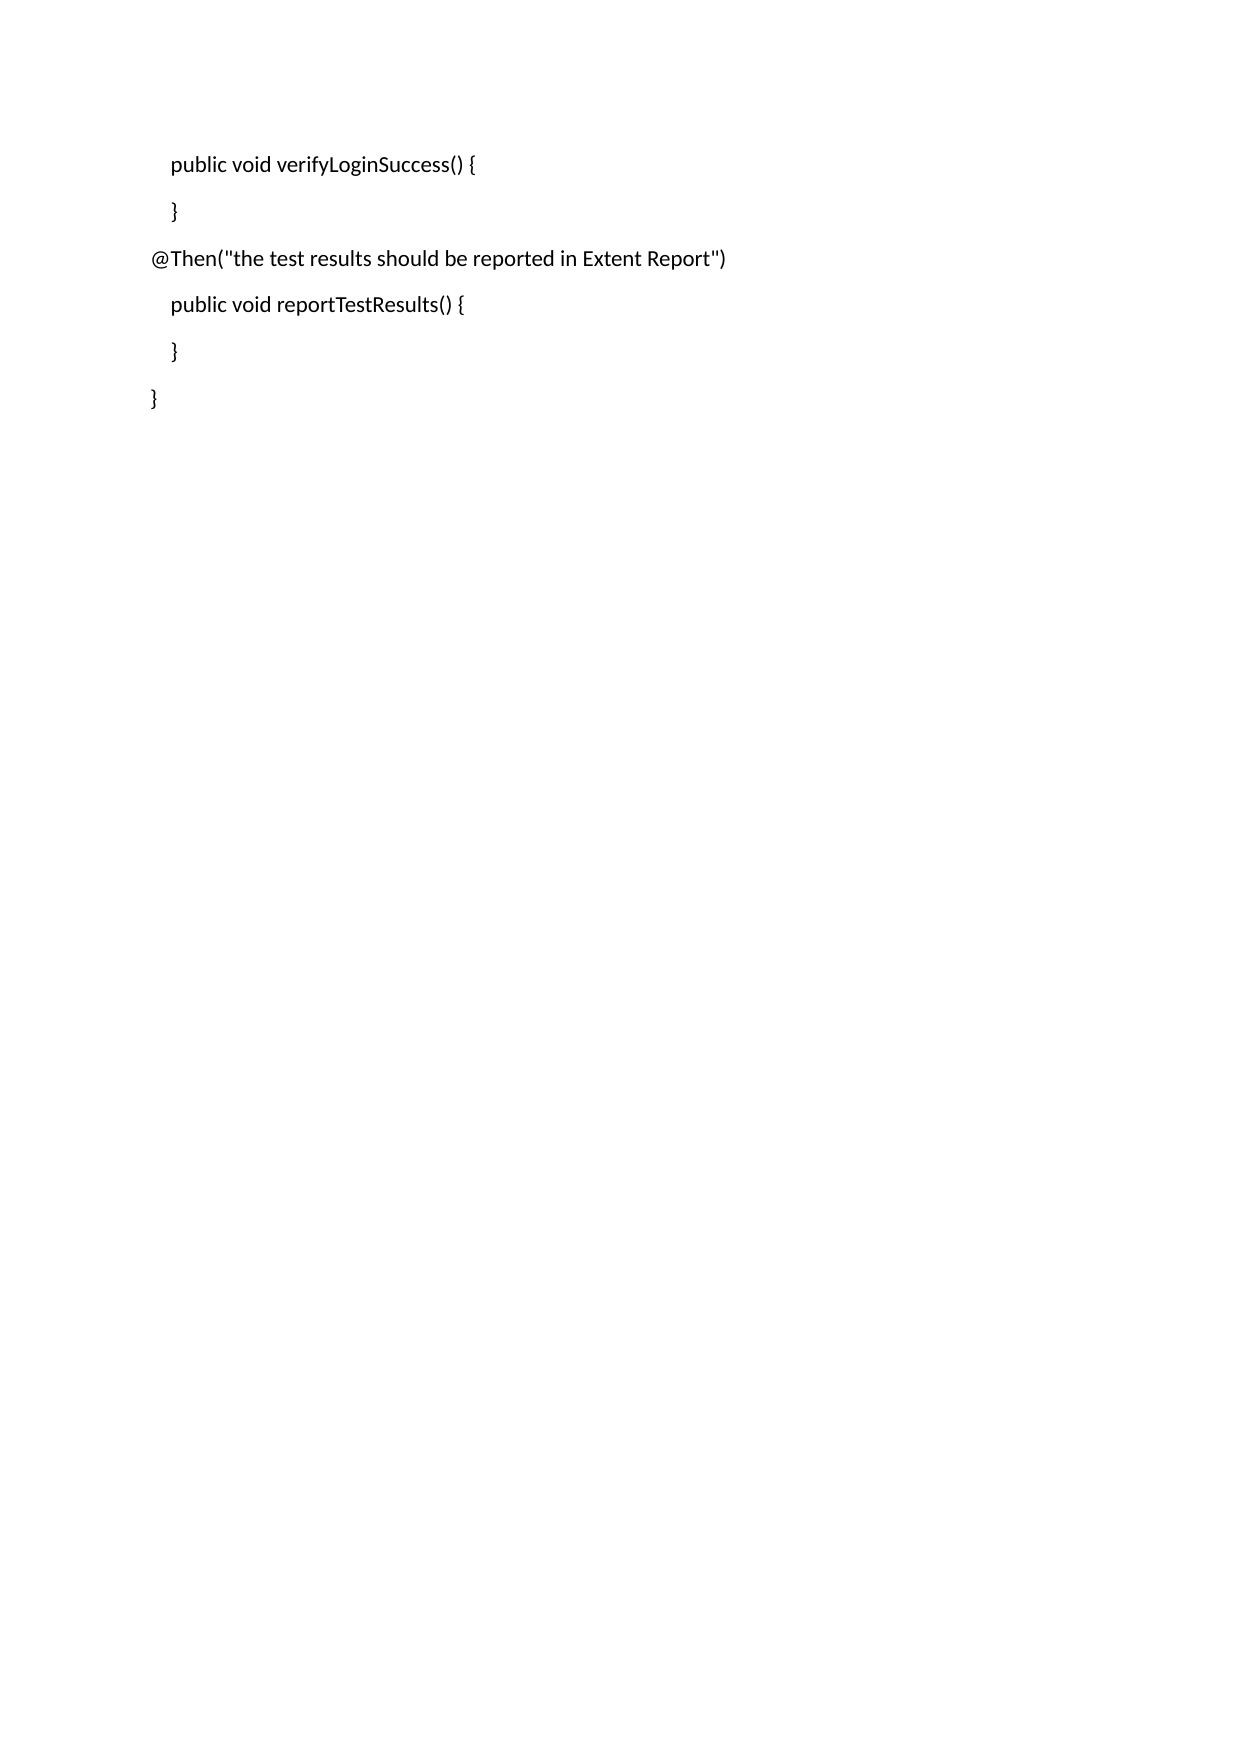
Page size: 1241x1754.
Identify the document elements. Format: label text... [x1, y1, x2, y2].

text } [150, 197, 1090, 225]
text public void verifyLoginSuccess() { [150, 150, 1090, 178]
text public void reportTestResults() { [150, 291, 1090, 319]
text } [150, 384, 1090, 412]
text } [150, 337, 1090, 366]
text @Then("the test results should be reported in Extent Report") [150, 244, 1090, 272]
